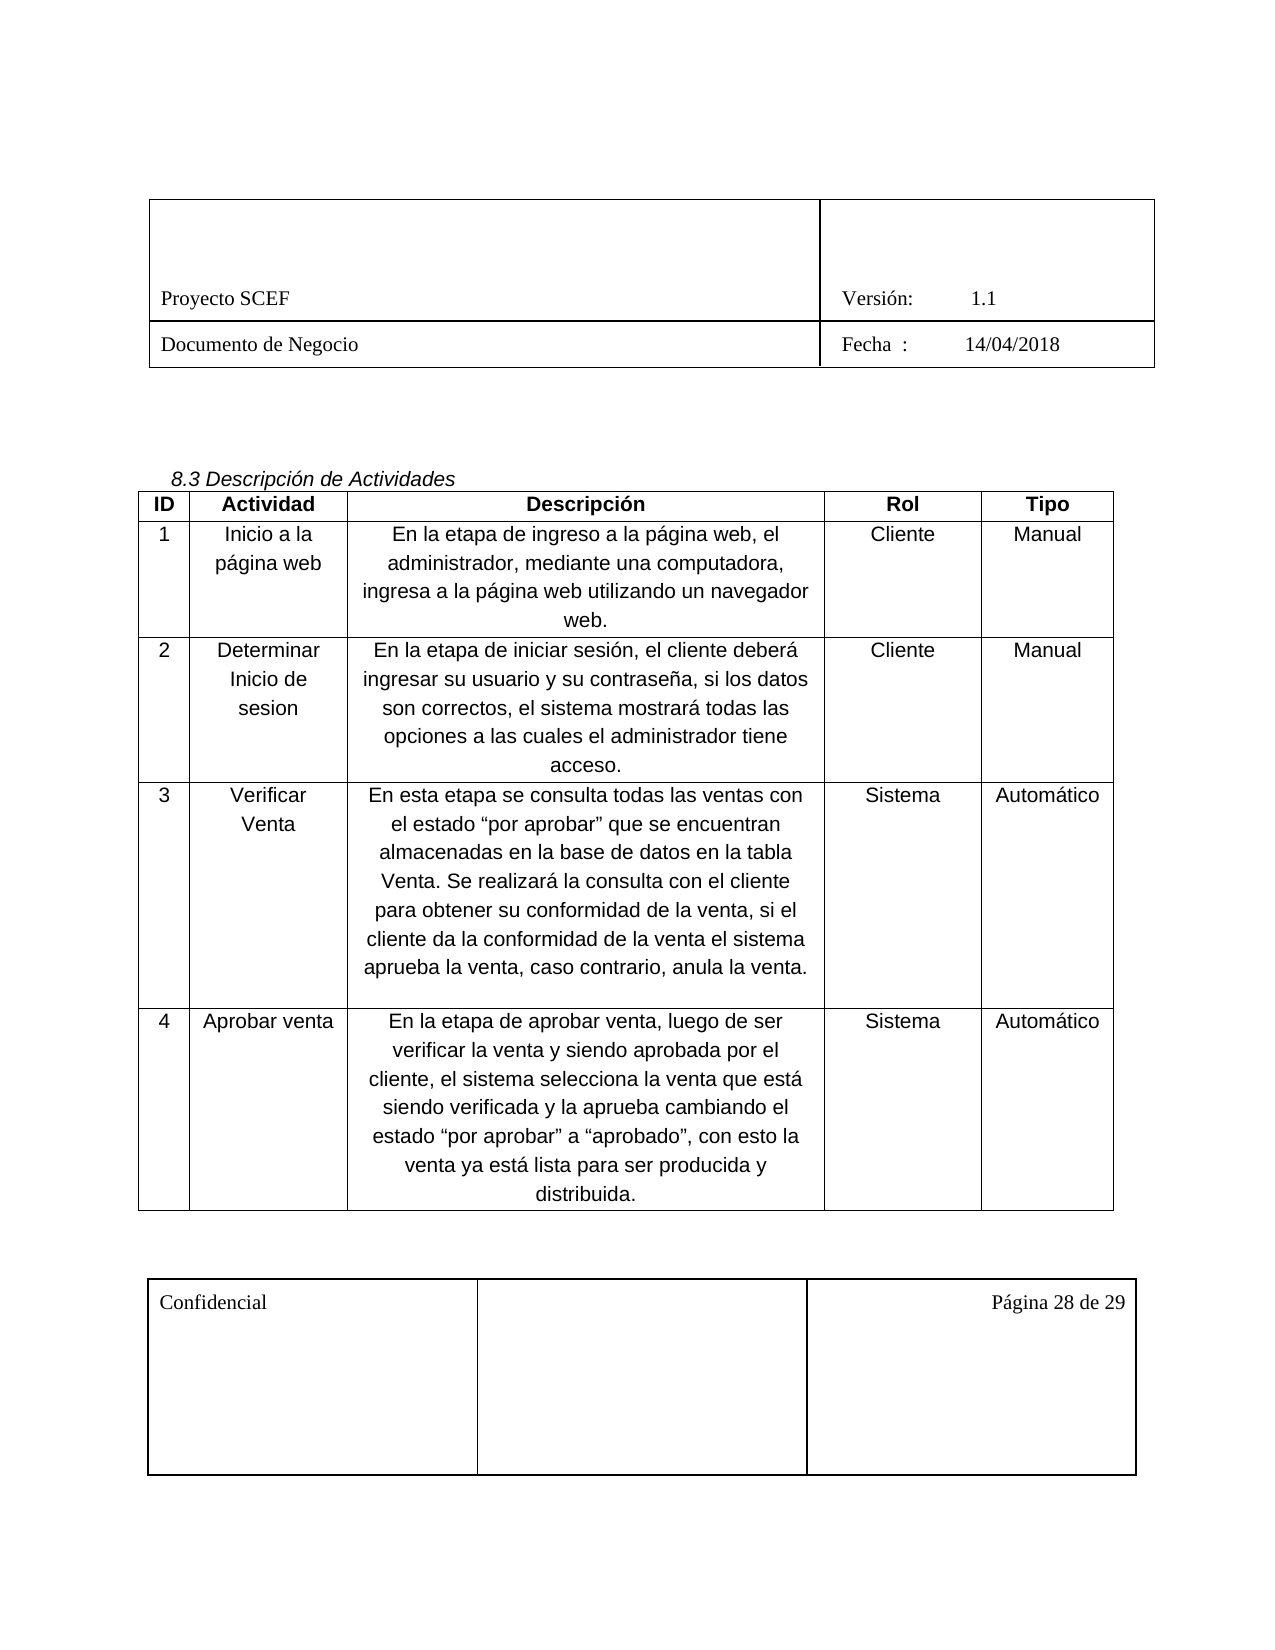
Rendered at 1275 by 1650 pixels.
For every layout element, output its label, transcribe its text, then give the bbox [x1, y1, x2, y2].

table_cell Automático [982, 783, 1113, 1008]
table_cell En la etapa de iniciar sesión, el cliente deberá ingresar su usuario y su contraseña, si los datos son correctos, el sistema mostrará todas las opciones a las cuales el administrador tiene acceso. [348, 638, 824, 782]
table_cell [348, 1009, 824, 1210]
table_header Descripción [348, 492, 824, 521]
table_cell En esta etapa se consulta todas las ventas con el estado “por aprobar” que se encuentran almacenadas en la base de datos en la tabla Venta. Se realizará la consulta con el cliente para obtener su conformidad de la venta, si el cliente da la conformidad de la venta el sistema aprueba la venta, caso contrario, anula la venta. [348, 783, 824, 1008]
table_cell Verificar Venta [190, 783, 347, 1008]
table_header ID [139, 492, 189, 521]
table_cell Automático [982, 1009, 1113, 1210]
table_cell 1 [139, 522, 189, 637]
table_cell 3 [139, 783, 189, 1008]
table_cell Determinar Inicio de sesion [190, 638, 347, 782]
table_cell Inicio a la página web [190, 522, 347, 637]
table_cell Cliente [825, 638, 981, 782]
table_cell Cliente [825, 522, 981, 637]
table_cell 2 [139, 638, 189, 782]
table_cell Sistema [825, 1009, 981, 1210]
table_header Tipo [982, 492, 1113, 521]
table_cell Aprobar venta [190, 1009, 347, 1210]
table_header Rol [825, 492, 981, 521]
text 8.3 Descripción de Actividades [171, 467, 1125, 491]
table_cell Manual [982, 522, 1113, 637]
table_cell Sistema [825, 783, 981, 1008]
table_header Actividad [190, 492, 347, 521]
table_cell Manual [982, 638, 1113, 782]
table_cell 4 [139, 1009, 189, 1210]
table_cell En la etapa de ingreso a la página web, el administrador, mediante una computadora, ingresa a la página web utilizando un navegador web. [348, 522, 824, 637]
